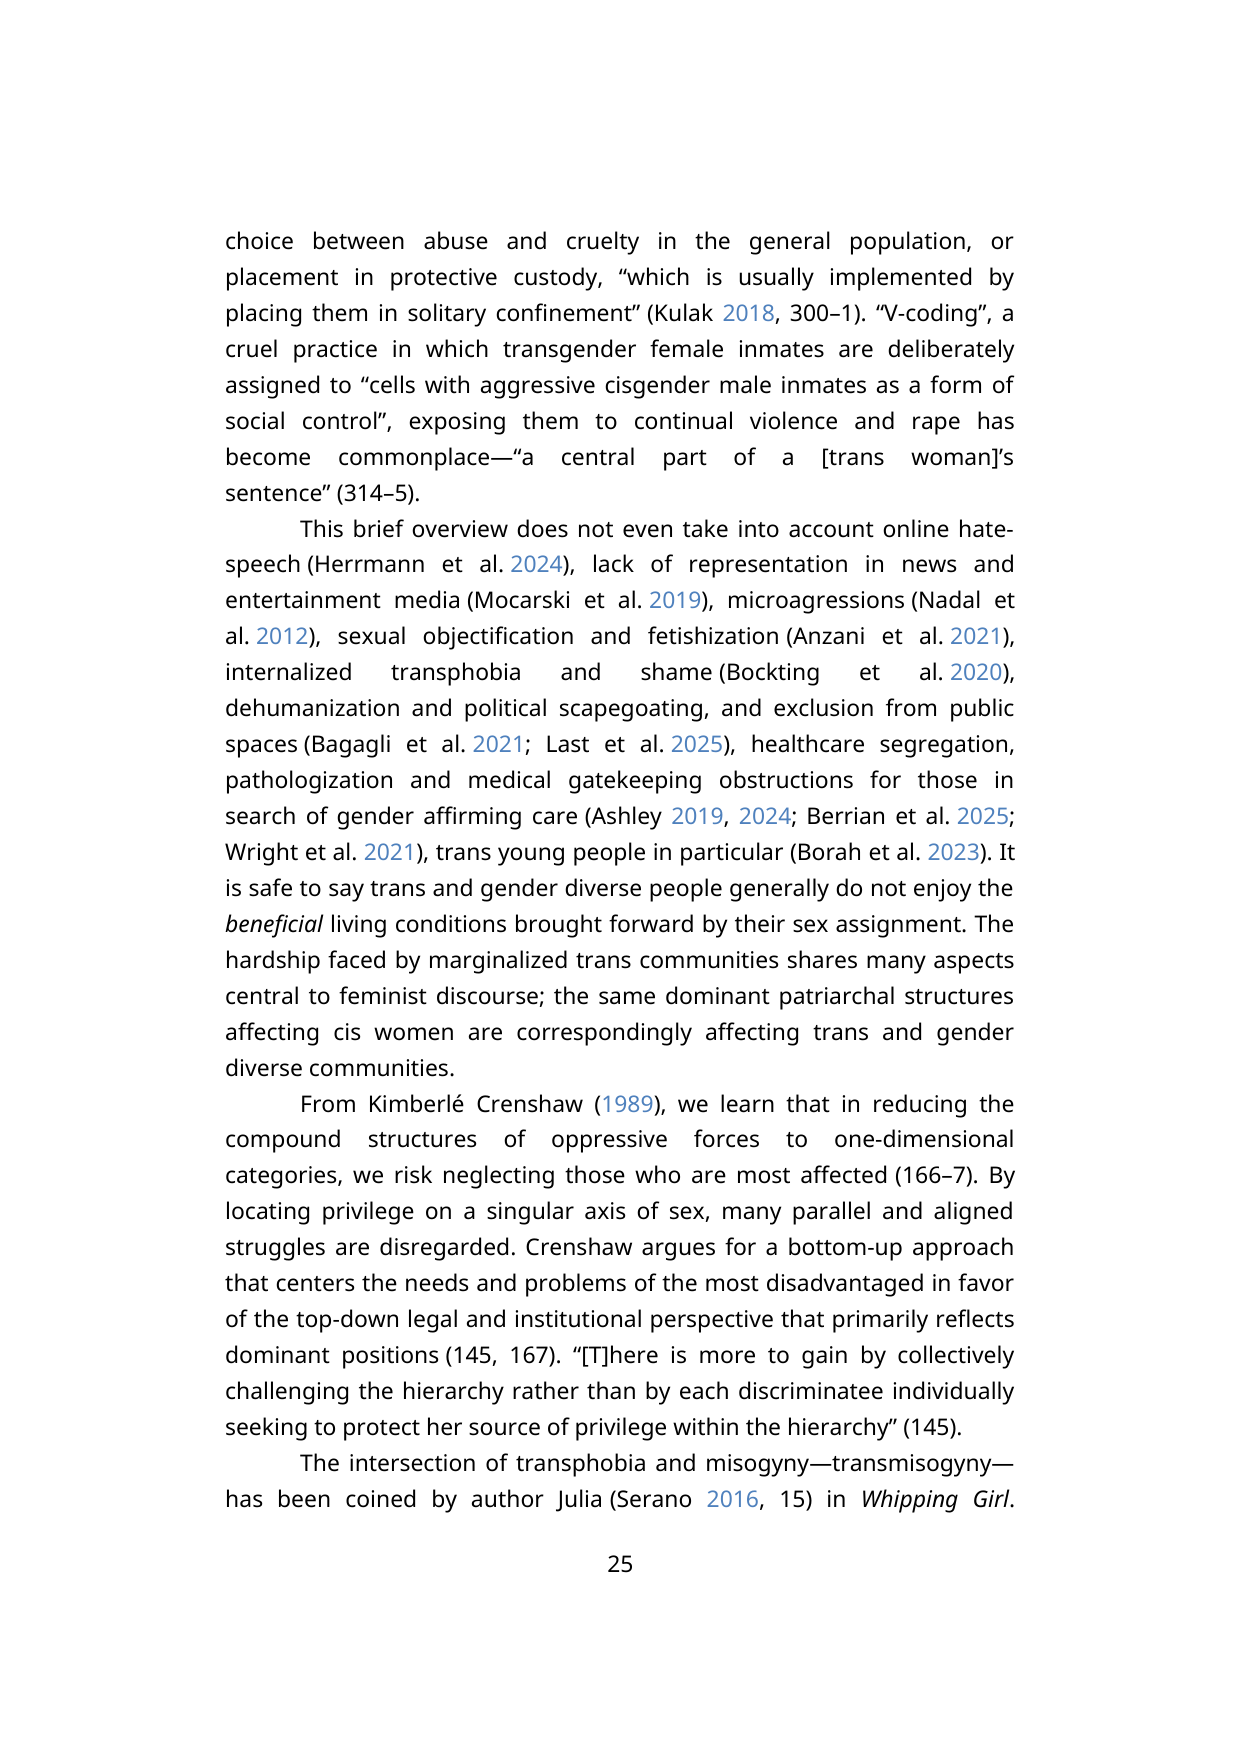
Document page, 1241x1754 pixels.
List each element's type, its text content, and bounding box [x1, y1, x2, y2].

text From Kimberlé Crenshaw (1989), we learn that in reducing the compound structures of oppressive forces to one-dimensional categories, we risk neglecting those who are most affected (166–7). By locating privilege on a singular axis of sex, many parallel and aligned struggles are disregarded. Crenshaw argues for a bottom-up approach that centers the needs and problems of the most disadvantaged in favor of the top-down legal and institutional perspective that primarily reflects dominant positions (145, 167). “[T]here is more to gain by collectively challenging the hierarchy rather than by each discriminatee individually seeking to protect her source of privilege within the hierarchy” (145). [225, 1087, 1015, 1442]
text This brief overview does not even take into account online hate-speech (Herrmann et al. 2024), lack of representation in news and entertainment media (Mocarski et al. 2019), microagressions (Nadal et al. 2012), sexual objectification and fetishization (Anzani et al. 2021), internalized transphobia and shame (Bockting et al. 2020), dehumanization and political scapegoating, and exclusion from public spaces (Bagagli et al. 2021; Last et al. 2025), healthcare segregation, pathologization and medical gatekeeping obstructions for those in search of gender affirming care (Ashley 2019, 2024; Berrian et al. 2025; Wright et al. 2021), trans young people in particular (Borah et al. 2023). It is safe to say trans and gender diverse people generally do not enjoy the beneficial living conditions brought forward by their sex assignment. The hardship faced by marginalized trans communities shares many aspects central to feminist discourse; the same dominant patriarchal structures affecting cis women are correspondingly affecting trans and gender diverse communities. [225, 512, 1015, 1083]
